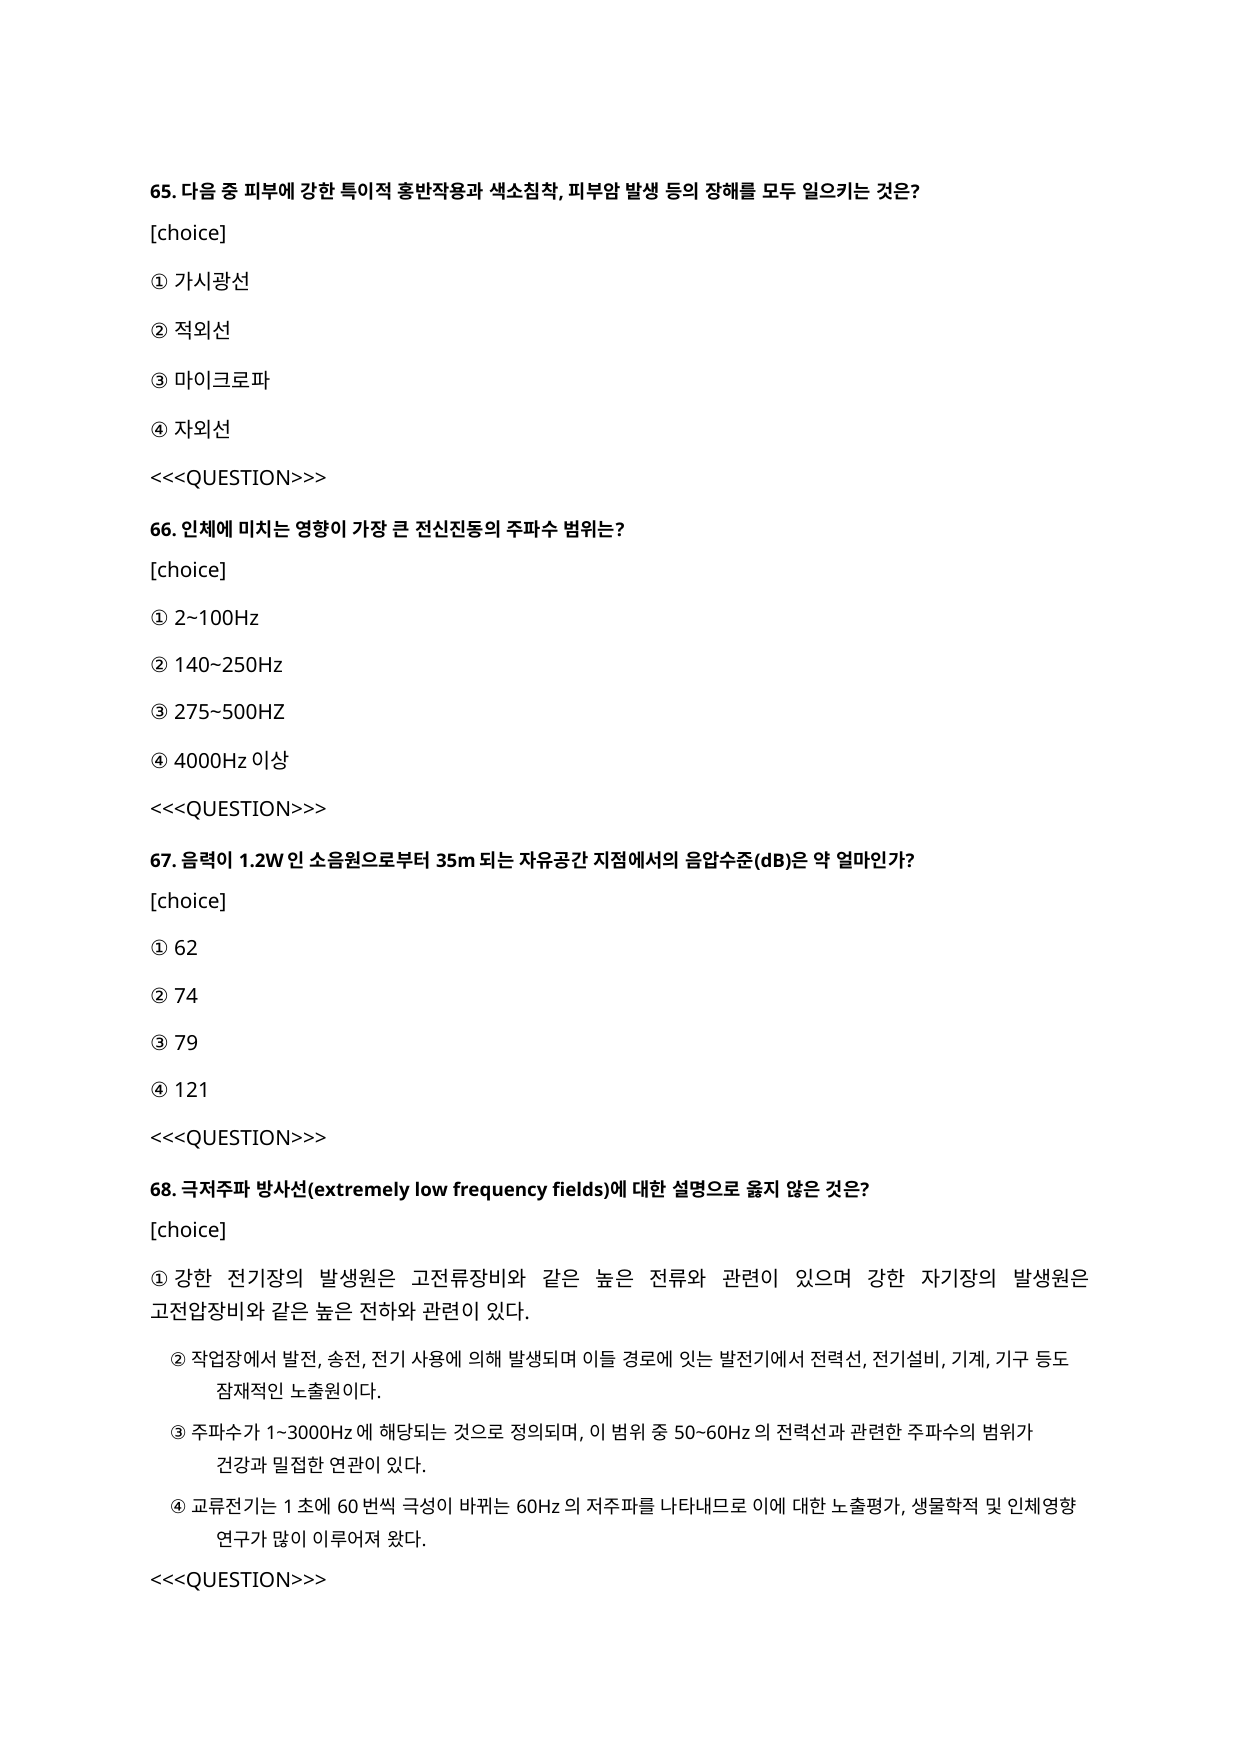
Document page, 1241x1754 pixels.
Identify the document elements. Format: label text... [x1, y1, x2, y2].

text <<<QUESTION>>> [150, 794, 1090, 822]
text ② 작업장에서 발전, 송전, 전기 사용에 의해 발생되며 이들 경로에 잇는 발전기에서 전력선, 전기설비, 기계, 기구 등도 잠재적인 노출원이다. [150, 1344, 1090, 1404]
text 68. 극저주파 방사선(extremely low frequency fields)에 대한 설명으로 옳지 않은 것은? [150, 1174, 1090, 1201]
text [choice] [150, 218, 1090, 247]
text ③ 마이크로파 [150, 364, 1090, 394]
text [choice] [150, 886, 1090, 915]
text ③ 79 [150, 1028, 1090, 1057]
text ④ 4000Hz이상 [150, 744, 1090, 775]
text [choice] [150, 1215, 1090, 1243]
text ③ 주파수가 1~3000Hz에 해당되는 것으로 정의되며, 이 범위 중 50~60Hz의 전력선과 관련한 주파수의 범위가 건강과 밀접한 연관이 있다. [150, 1418, 1090, 1478]
text ② 140~250Hz [150, 650, 1090, 678]
text ② 적외선 [150, 315, 1090, 345]
text ② 74 [150, 981, 1090, 1009]
text ① 2~100Hz [150, 603, 1090, 631]
text ③ 275~500HZ [150, 697, 1090, 726]
text ① 가시광선 [150, 265, 1090, 296]
text ④ 자외선 [150, 413, 1090, 444]
text 67. 음력이 1.2W인 소음원으로부터 35m되는 자유공간 지점에서의 음압수준(dB)은 약 얼마인가? [150, 845, 1090, 872]
text ① 강한 전기장의 발생원은 고전류장비와 같은 높은 전류와 관련이 있으며 강한 자기장의 발생원은 고전압장비와 같은 높은 전하와 관련이 있다. [150, 1262, 1090, 1325]
text <<<QUESTION>>> [150, 1123, 1090, 1151]
text ① 62 [150, 933, 1090, 962]
text [choice] [150, 555, 1090, 584]
text ④ 121 [150, 1075, 1090, 1104]
text <<<QUESTION>>> [150, 463, 1090, 491]
text ④ 교류전기는 1초에 60번씩 극성이 바뀌는 60Hz의 저주파를 나타내므로 이에 대한 노출평가, 생물학적 및 인체영향 연구가 많이 이루어져 왔다. [150, 1492, 1090, 1551]
text 65. 다음 중 피부에 강한 특이적 홍반작용과 색소침착, 피부암 발생 등의 장해를 모두 일으키는 것은? [150, 177, 1090, 204]
text 66. 인체에 미치는 영향이 가장 큰 전신진동의 주파수 범위는? [150, 514, 1090, 542]
text <<<QUESTION>>> [150, 1565, 1090, 1593]
